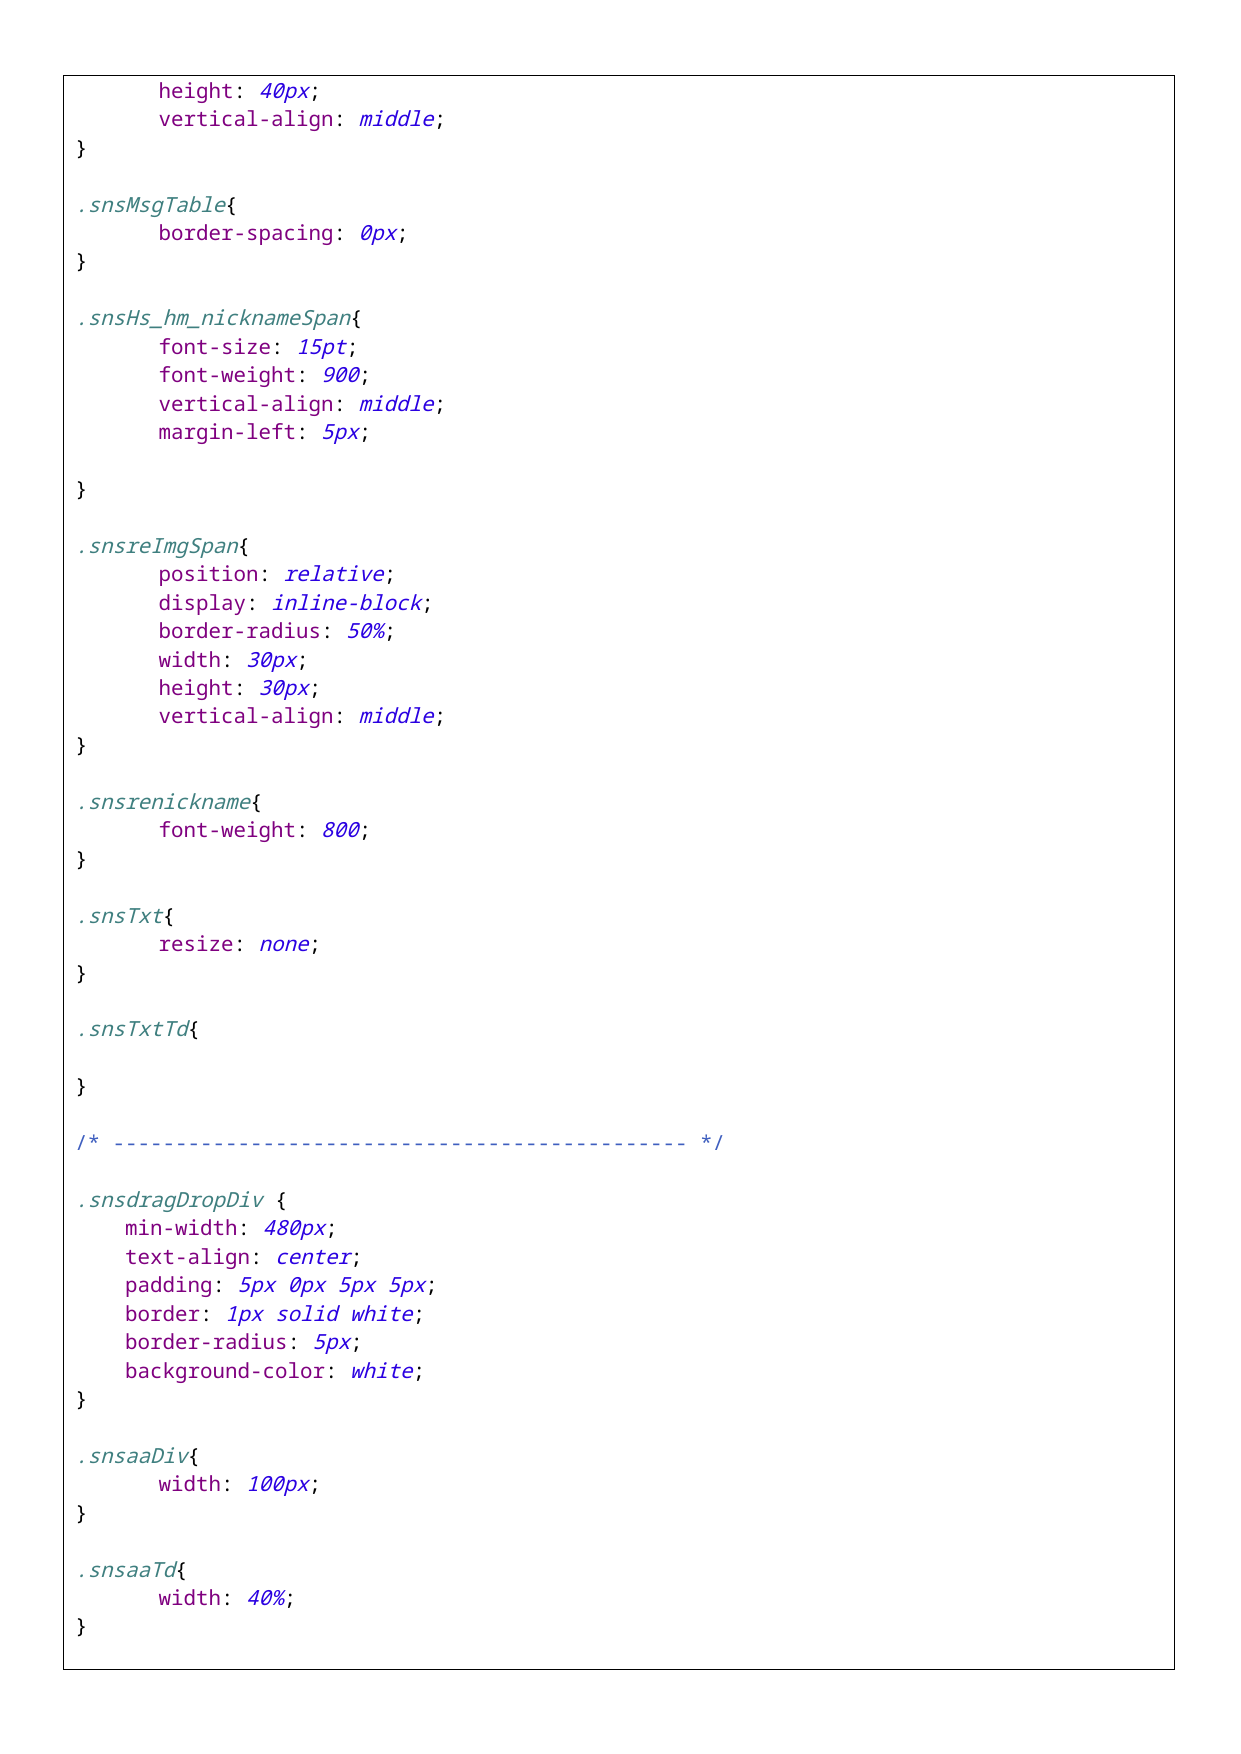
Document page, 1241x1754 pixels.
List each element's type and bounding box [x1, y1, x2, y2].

table_cell [64, 76, 1174, 1668]
